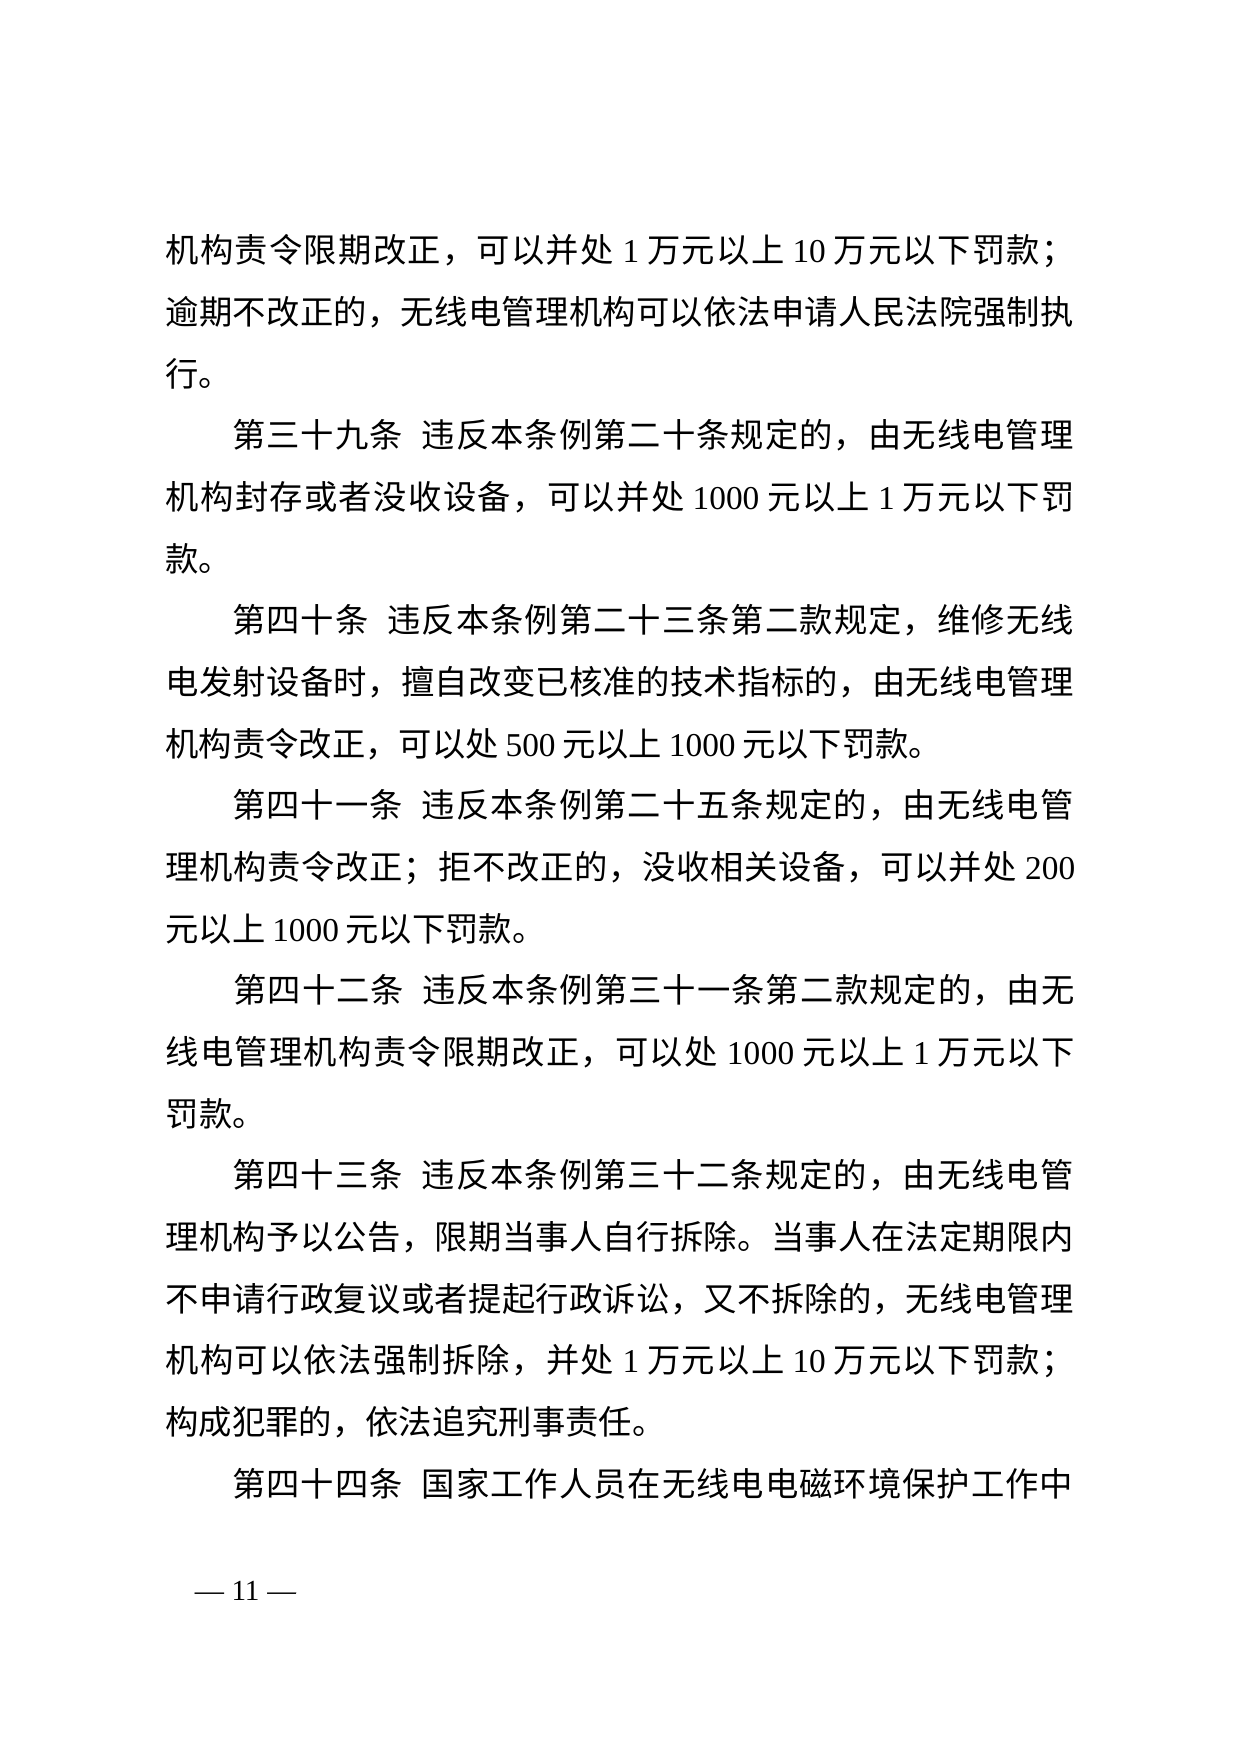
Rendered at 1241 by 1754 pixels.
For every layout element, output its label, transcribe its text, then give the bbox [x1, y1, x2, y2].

text 第四十二条 违反本条例第三十一条第二款规定的，由无线电管理机构责令限期改正，可以处1000元以上1万元以下罚款。 [165, 954, 1075, 1139]
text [165, 214, 1075, 399]
text 第四十一条 违反本条例第二十五条规定的，由无线电管理机构责令改正；拒不改正的，没收相关设备，可以并处200元以上1000元以下罚款。 [165, 769, 1075, 954]
text 第四十条 违反本条例第二十三条第二款规定，维修无线电发射设备时，擅自改变已核准的技术指标的，由无线电管理机构责令改正，可以处500元以上1000元以下罚款。 [165, 584, 1075, 769]
text 第三十九条 违反本条例第二十条规定的，由无线电管理机构封存或者没收设备，可以并处1000元以上1万元以下罚款。 [165, 399, 1075, 584]
text 第四十三条 违反本条例第三十二条规定的，由无线电管理机构予以公告，限期当事人自行拆除。当事人在法定期限内不申请行政复议或者提起行政诉讼，又不拆除的，无线电管理机构可以依法强制拆除，并处1万元以上10万元以下罚款；构成犯罪的，依法追究刑事责任。 [165, 1139, 1075, 1447]
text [165, 1447, 1075, 1509]
